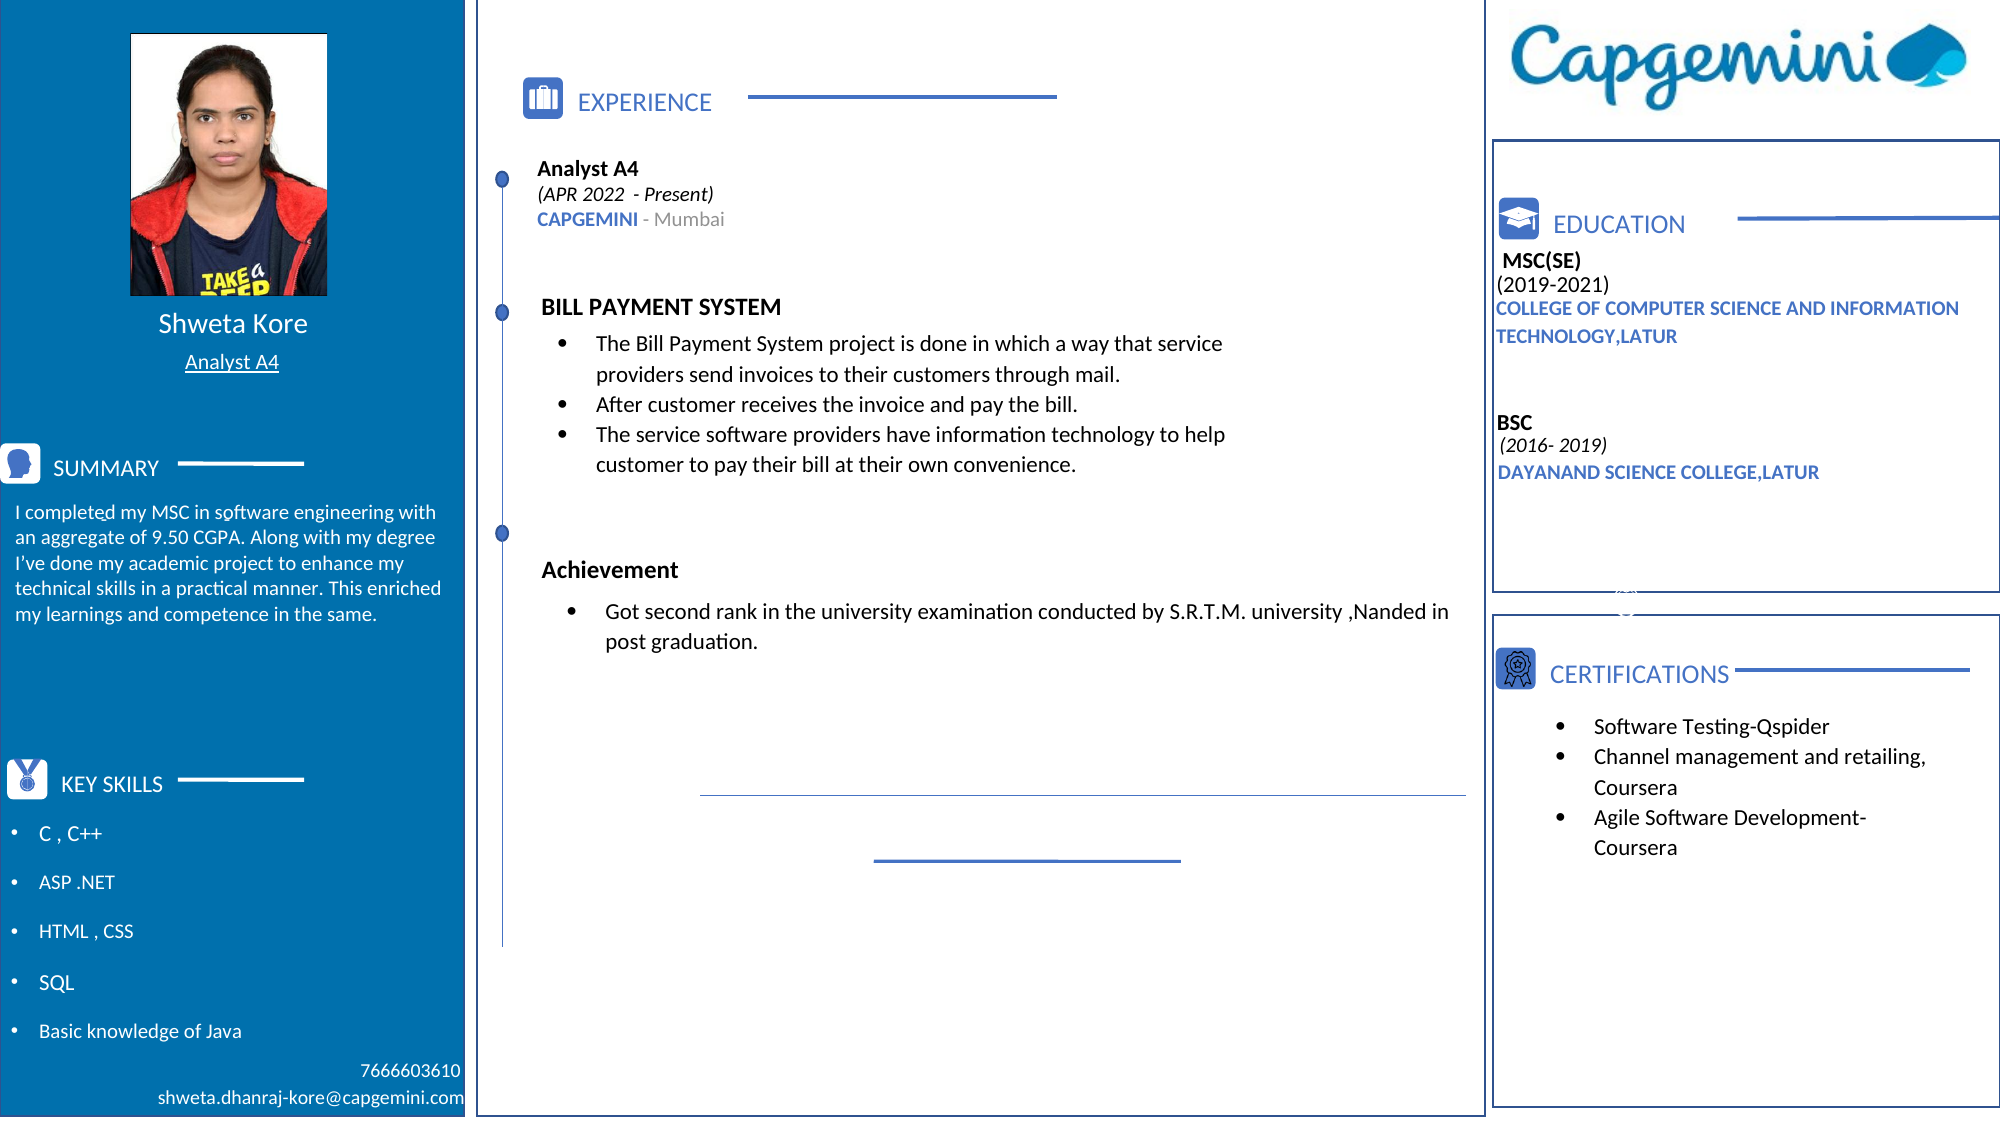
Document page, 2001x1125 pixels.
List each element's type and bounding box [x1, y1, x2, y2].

picture [1500, 651, 1535, 687]
picture [130, 33, 328, 296]
picture [1509, 9, 1971, 119]
